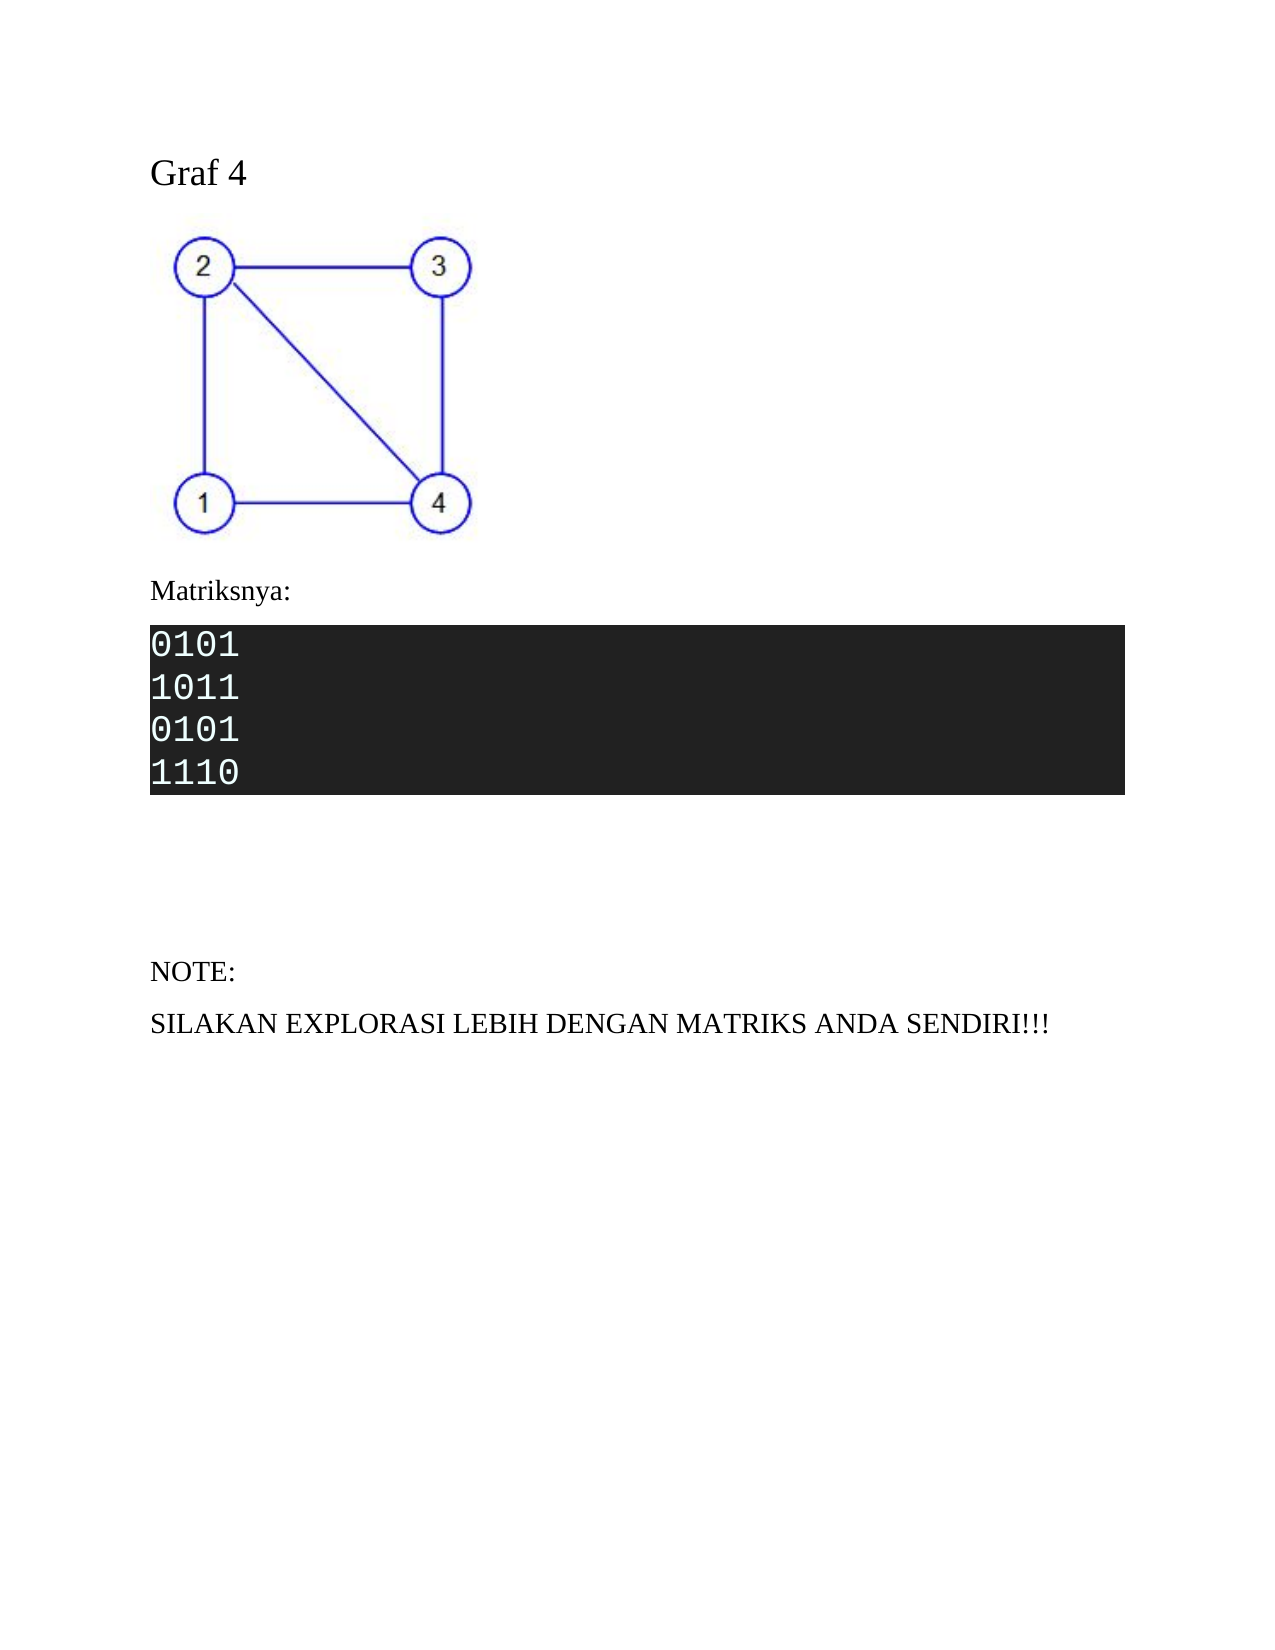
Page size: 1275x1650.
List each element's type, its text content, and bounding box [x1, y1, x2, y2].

text Matriksnya: [150, 573, 1125, 606]
picture [150, 213, 493, 554]
text SILAKAN EXPLORASI LEBIH DENGAN MATRIKS ANDA SENDIRI!!! [150, 1007, 1125, 1040]
text Graf 4 [150, 150, 1125, 193]
text NOTE: [150, 954, 1125, 987]
text 0101 1011 0101 1110 [150, 625, 1125, 795]
